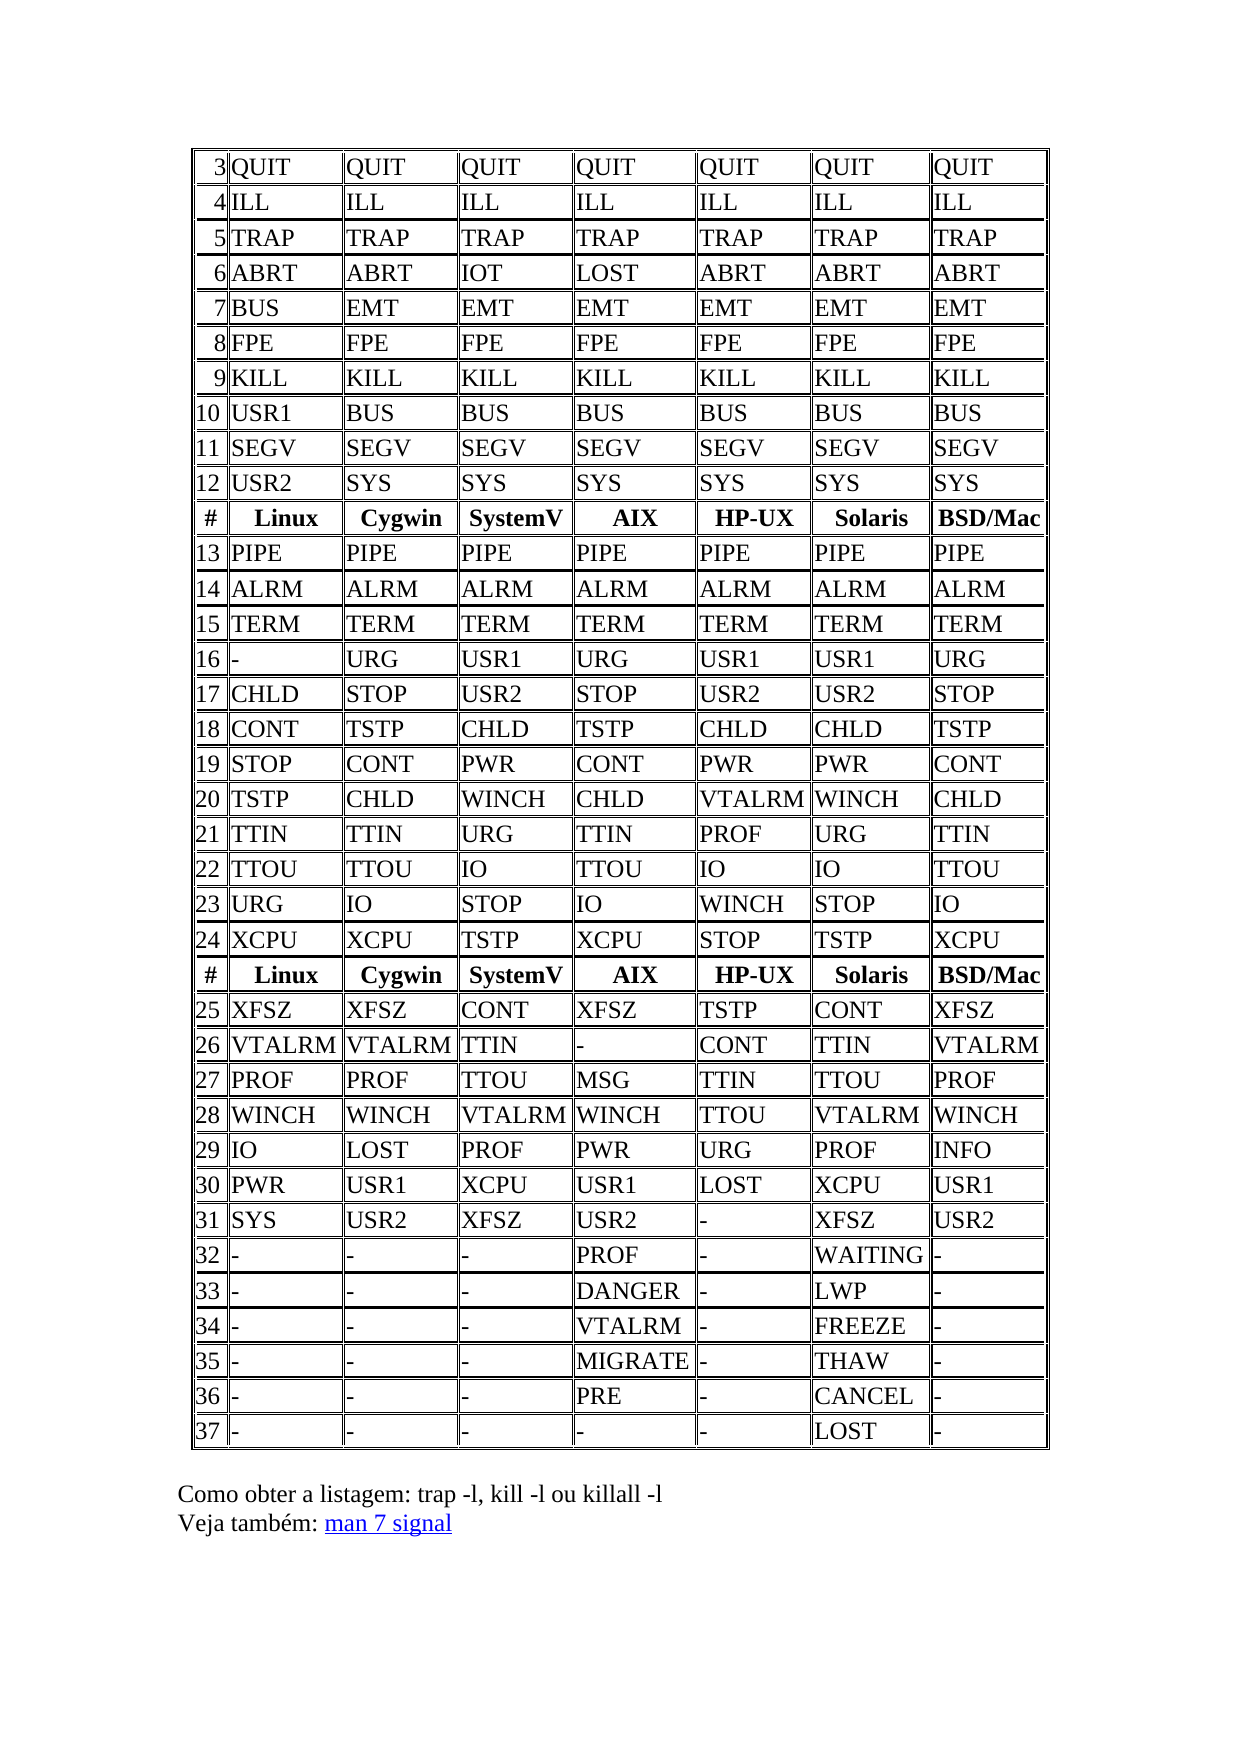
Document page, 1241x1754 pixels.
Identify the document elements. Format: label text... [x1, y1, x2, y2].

table_cell - [933, 1341, 1047, 1376]
table_cell 31 [193, 1201, 228, 1236]
table_cell URG [460, 818, 572, 850]
table_cell - [698, 1239, 810, 1271]
table_cell TTIN [460, 1029, 572, 1060]
table_cell URG [230, 888, 342, 920]
table_cell AIX [575, 502, 695, 534]
table_cell PRE [575, 1380, 695, 1411]
table_cell IO [698, 853, 810, 885]
table_cell PIPE [230, 537, 342, 569]
table_cell QUIT [812, 149, 931, 183]
table_cell STOP [933, 674, 1047, 709]
table_cell BSD/Mac [933, 955, 1046, 990]
table_cell 6 [193, 253, 227, 288]
table_cell 12 [195, 464, 227, 499]
table_cell USR2 [230, 467, 342, 499]
table_cell ABRT [230, 256, 342, 288]
table_cell 37 [195, 1411, 228, 1446]
table_cell XCPU [460, 1169, 572, 1201]
table_cell TERM [933, 604, 1046, 639]
table_cell USR2 [813, 678, 929, 709]
table_cell USR2 [575, 1204, 695, 1236]
table_cell CONT [345, 748, 457, 779]
table_cell TRAP [345, 221, 457, 253]
table_cell EMT [933, 288, 1047, 323]
table_cell 15 [195, 604, 227, 639]
table_cell IO [230, 1134, 342, 1166]
table_cell QUIT [931, 151, 1046, 183]
table_cell TERM [813, 607, 929, 639]
table_cell URG [933, 639, 1047, 674]
table_cell XCPU [813, 1169, 929, 1201]
table_cell 16 [195, 639, 227, 674]
table_cell SYS [813, 467, 929, 499]
table_cell - [698, 1204, 810, 1236]
table_cell TTIN [698, 1064, 810, 1095]
table_cell THAW [813, 1345, 929, 1376]
table_cell TERM [698, 607, 810, 639]
table_cell CANCEL [813, 1380, 929, 1411]
table_cell TTOU [575, 853, 695, 885]
table_cell KILL [698, 362, 810, 393]
table_cell PWR [460, 748, 572, 779]
table_cell 7 [195, 288, 227, 323]
table_cell - [698, 1380, 810, 1411]
table_cell Solaris [813, 502, 929, 534]
table_cell 25 [195, 990, 227, 1025]
table_cell TTIN [575, 818, 695, 850]
table_cell - [575, 1029, 695, 1060]
table_cell 29 [193, 1131, 228, 1166]
table_cell VTALRM [345, 1029, 457, 1060]
table_cell ILL [345, 186, 457, 218]
table_cell 30 [193, 1166, 228, 1201]
table_cell - [460, 1309, 572, 1341]
text Como obter a listagem: trap -l, kill -l ou killall -l Veja também: man 7 signal [177, 1479, 1063, 1536]
table_cell XCPU [933, 920, 1046, 955]
table_cell USR1 [813, 643, 929, 674]
table_cell FPE [813, 327, 929, 358]
table_cell WINCH [813, 783, 929, 814]
table_cell ABRT [698, 256, 810, 288]
table_cell - [345, 1309, 457, 1341]
table_cell TTOU [698, 1099, 810, 1131]
table_cell TSTP [575, 713, 695, 744]
table_cell WAITING [813, 1239, 929, 1271]
table_cell FPE [575, 327, 695, 358]
table_cell TRAP [933, 218, 1048, 253]
table_cell 8 [195, 323, 227, 358]
table_cell CHLD [698, 713, 810, 744]
table_cell TSTP [933, 709, 1047, 744]
table_cell XCPU [575, 923, 695, 955]
table_cell TRAP [575, 221, 695, 253]
table_cell KILL [345, 362, 457, 393]
table_cell IO [460, 853, 572, 885]
table_cell 28 [195, 1095, 227, 1131]
table_cell BSD/Mac [931, 499, 1048, 534]
table_cell TTIN [345, 818, 457, 850]
table_cell ILL [813, 186, 929, 218]
table_cell 26 [195, 1025, 227, 1060]
table_cell URG [575, 643, 695, 674]
table_cell Cygwin [345, 958, 457, 990]
table_cell PIPE [575, 537, 695, 569]
table_cell - [460, 1380, 572, 1411]
table_cell WINCH [933, 1095, 1047, 1131]
table_cell SEGV [698, 432, 810, 463]
table_cell USR2 [698, 678, 810, 709]
table_cell ILL [575, 186, 695, 218]
table_cell EMT [698, 292, 810, 323]
table_cell 34 [195, 1306, 227, 1341]
table_cell DANGER [575, 1274, 695, 1306]
table_cell PROF [460, 1134, 572, 1166]
table_cell SYS [230, 1204, 342, 1236]
table_cell 22 [193, 850, 228, 885]
table_cell TTOU [460, 1064, 572, 1095]
table_cell SystemV [460, 958, 572, 990]
table_cell TERM [345, 607, 457, 639]
table_cell - [933, 1306, 1046, 1341]
table_cell STOP [230, 748, 342, 779]
table_cell 4 [193, 183, 228, 218]
table_cell - [460, 1274, 572, 1306]
table_cell 32 [193, 1236, 228, 1271]
table_cell TERM [575, 607, 695, 639]
table_cell - [345, 1239, 457, 1271]
table_cell STOP [345, 678, 457, 709]
table_cell PIPE [345, 537, 457, 569]
table_cell 14 [195, 569, 227, 604]
table_cell 13 [193, 534, 228, 569]
table_cell LOST [812, 1411, 931, 1446]
table_cell - [345, 1345, 457, 1376]
table_cell BUS [575, 397, 695, 428]
table_cell ALRM [230, 572, 342, 604]
table_cell XCPU [345, 923, 457, 955]
table_cell BUS [460, 397, 572, 428]
table_cell - [230, 1380, 342, 1411]
table_cell PROF [933, 1060, 1047, 1095]
table_cell 9 [195, 358, 227, 393]
table_cell - [230, 1309, 342, 1341]
table_cell 11 [195, 429, 227, 463]
table_cell 36 [195, 1376, 227, 1411]
table_cell PWR [575, 1134, 695, 1166]
table_cell TTOU [813, 1064, 929, 1095]
table_cell FPE [460, 327, 572, 358]
table_cell USR2 [345, 1204, 457, 1236]
table_cell 5 [193, 218, 227, 253]
table_cell CHLD [230, 678, 342, 709]
table_cell VTALRM [813, 1099, 929, 1131]
table_cell WINCH [575, 1099, 695, 1131]
table_cell - [933, 1376, 1047, 1411]
table_cell SEGV [813, 432, 929, 463]
table_cell ALRM [460, 572, 572, 604]
table_cell Solaris [813, 958, 929, 990]
table_cell TRAP [813, 221, 929, 253]
table_cell ALRM [345, 572, 457, 604]
table_cell USR1 [230, 397, 342, 428]
table_cell PWR [813, 748, 929, 779]
table_cell IO [813, 853, 929, 885]
table_cell SYS [345, 467, 457, 499]
table_cell TERM [230, 607, 342, 639]
table_cell QUIT [459, 151, 573, 183]
table_cell - [460, 1345, 572, 1376]
table_cell BUS [813, 397, 929, 428]
table_cell VTALRM [698, 783, 810, 814]
table_cell ABRT [345, 256, 457, 288]
table_cell IOT [460, 256, 572, 288]
table_cell CONT [460, 994, 572, 1025]
table_cell 10 [195, 393, 227, 428]
table_cell MSG [575, 1064, 695, 1095]
table_cell USR1 [575, 1169, 695, 1201]
table_cell 3 [195, 151, 228, 183]
table_cell PWR [698, 748, 810, 779]
table_cell USR1 [460, 643, 572, 674]
table_cell WINCH [698, 888, 810, 920]
table_cell CHLD [933, 780, 1047, 814]
table_cell FPE [230, 327, 342, 358]
table_cell KILL [575, 362, 695, 393]
table_cell SYS [460, 467, 572, 499]
table_cell - [230, 1239, 342, 1271]
table_cell TTOU [345, 853, 457, 885]
table_cell XFSZ [575, 994, 695, 1025]
table_cell CHLD [460, 713, 572, 744]
table_cell SYS [698, 467, 810, 499]
table_cell QUIT [344, 151, 458, 183]
table_cell TSTP [230, 783, 342, 814]
table_cell - [229, 1415, 343, 1446]
table_cell WINCH [460, 783, 572, 814]
table_cell SYS [933, 464, 1047, 499]
table_cell TRAP [460, 221, 572, 253]
table_cell - [698, 1274, 810, 1306]
table_cell USR1 [931, 1166, 1048, 1201]
table_cell - [460, 1239, 572, 1271]
table_cell QUIT [697, 151, 812, 183]
table_cell PROF [345, 1064, 457, 1095]
table_cell SEGV [933, 429, 1047, 463]
table_cell IO [931, 885, 1048, 920]
table_cell CONT [230, 713, 342, 744]
table_cell KILL [230, 362, 342, 393]
table_cell ALRM [698, 572, 810, 604]
table_cell TSTP [698, 994, 810, 1025]
table_cell CONT [575, 748, 695, 779]
table_cell PIPE [698, 537, 810, 569]
table_cell 24 [195, 920, 227, 955]
table_cell IO [575, 888, 695, 920]
table_cell LWP [813, 1274, 929, 1306]
table_cell - [230, 1345, 342, 1376]
table_cell USR2 [931, 1201, 1048, 1236]
table_cell - [697, 1415, 812, 1446]
table_cell 23 [193, 885, 228, 920]
table_cell TSTP [813, 923, 929, 955]
table_cell USR1 [345, 1169, 457, 1201]
table_cell EMT [575, 292, 695, 323]
table_cell - [698, 1309, 810, 1341]
table_cell # [193, 499, 228, 534]
table_cell URG [813, 818, 929, 850]
table_cell LOST [345, 1134, 457, 1166]
table_cell VTALRM [230, 1029, 342, 1060]
table_cell TRAP [230, 221, 342, 253]
table_cell ILL [698, 186, 810, 218]
table_cell WINCH [230, 1099, 342, 1131]
table_cell SYS [575, 467, 695, 499]
table_cell USR2 [460, 678, 572, 709]
table_cell 21 [195, 815, 227, 850]
table_cell Cygwin [345, 502, 457, 534]
table_cell SEGV [575, 432, 695, 463]
table_cell STOP [698, 923, 810, 955]
table_cell VTALRM [575, 1309, 695, 1341]
table_cell ILL [230, 186, 342, 218]
table_cell WINCH [345, 1099, 457, 1131]
table_cell CHLD [813, 713, 929, 744]
table_cell ALRM [575, 572, 695, 604]
table_cell # [195, 955, 227, 990]
table_cell ALRM [933, 569, 1046, 604]
table_cell TRAP [698, 221, 810, 253]
table_cell Linux [230, 958, 342, 990]
table_cell QUIT [574, 151, 697, 183]
table_cell HP-UX [698, 958, 810, 990]
table_cell ABRT [933, 253, 1048, 288]
table_cell EMT [345, 292, 457, 323]
table_cell - [230, 1274, 342, 1306]
table_cell FPE [933, 323, 1047, 358]
table_cell CONT [813, 994, 929, 1025]
table_cell TTIN [230, 818, 342, 850]
table_cell TTIN [813, 1029, 929, 1060]
table_cell - [345, 1380, 457, 1411]
table_cell - [459, 1415, 573, 1446]
table_cell KILL [813, 362, 929, 393]
table_cell 27 [195, 1060, 227, 1095]
table_cell - [574, 1415, 697, 1446]
table_cell ALRM [813, 572, 929, 604]
table_cell LOST [575, 256, 695, 288]
table_cell - [230, 643, 342, 674]
table_cell PIPE [460, 537, 572, 569]
table_cell USR1 [698, 643, 810, 674]
table_cell - [344, 1415, 458, 1446]
table_cell VTALRM [933, 1025, 1047, 1060]
table_cell PROF [575, 1239, 695, 1271]
table_cell BUS [345, 397, 457, 428]
table_cell EMT [460, 292, 572, 323]
table_cell - [931, 1411, 1047, 1446]
table_cell TSTP [460, 923, 572, 955]
table_cell STOP [813, 888, 929, 920]
table_cell BUS [933, 393, 1047, 428]
table_cell SEGV [230, 432, 342, 463]
table_cell STOP [575, 678, 695, 709]
table_cell ILL [460, 186, 572, 218]
table_cell XCPU [230, 923, 342, 955]
table_cell 20 [195, 780, 227, 814]
table_cell EMT [813, 292, 929, 323]
table_cell - [933, 1271, 1046, 1306]
table_cell XFSZ [345, 994, 457, 1025]
table_cell FREEZE [813, 1309, 929, 1341]
table_cell SEGV [345, 432, 457, 463]
table_cell CHLD [575, 783, 695, 814]
table_cell PROF [813, 1134, 929, 1166]
table_cell TTOU [931, 850, 1048, 885]
table_cell TERM [460, 607, 572, 639]
table_cell BUS [230, 292, 342, 323]
table_cell PROF [698, 818, 810, 850]
table_cell KILL [933, 358, 1047, 393]
table_cell ABRT [813, 256, 929, 288]
table_cell TSTP [345, 713, 457, 744]
table_cell 35 [195, 1341, 227, 1376]
table_cell CONT [933, 744, 1047, 779]
table_cell PIPE [813, 537, 929, 569]
table_cell SEGV [460, 432, 572, 463]
table_cell LOST [698, 1169, 810, 1201]
table_cell XFSZ [460, 1204, 572, 1236]
table_cell STOP [460, 888, 572, 920]
table_cell 19 [195, 744, 227, 779]
table_cell MIGRATE [575, 1345, 695, 1376]
table_cell - [345, 1274, 457, 1306]
table_cell XFSZ [230, 994, 342, 1025]
table_cell PROF [230, 1064, 342, 1095]
table_cell - [931, 1236, 1048, 1271]
table_cell CHLD [345, 783, 457, 814]
table_cell FPE [345, 327, 457, 358]
table_cell SystemV [460, 502, 572, 534]
table_cell FPE [698, 327, 810, 358]
table_cell CONT [698, 1029, 810, 1060]
table_cell URG [698, 1134, 810, 1166]
table_cell URG [345, 643, 457, 674]
table_cell TTIN [933, 815, 1047, 850]
table_cell 18 [195, 709, 227, 744]
table_cell HP-UX [698, 502, 810, 534]
table_cell - [698, 1345, 810, 1376]
table_cell Linux [230, 502, 342, 534]
table_cell VTALRM [460, 1099, 572, 1131]
table_cell INFO [931, 1131, 1048, 1166]
table_cell ILL [931, 183, 1048, 218]
table_cell KILL [460, 362, 572, 393]
table_cell BUS [698, 397, 810, 428]
table_cell QUIT [229, 151, 343, 183]
table_cell 33 [195, 1271, 227, 1306]
table_cell XFSZ [933, 990, 1047, 1025]
table_cell XFSZ [813, 1204, 929, 1236]
table_cell IO [345, 888, 457, 920]
table_cell AIX [575, 958, 695, 990]
table_cell 17 [195, 674, 227, 709]
table_cell TTOU [230, 853, 342, 885]
table_cell PIPE [931, 534, 1048, 569]
table_cell PWR [230, 1169, 342, 1201]
